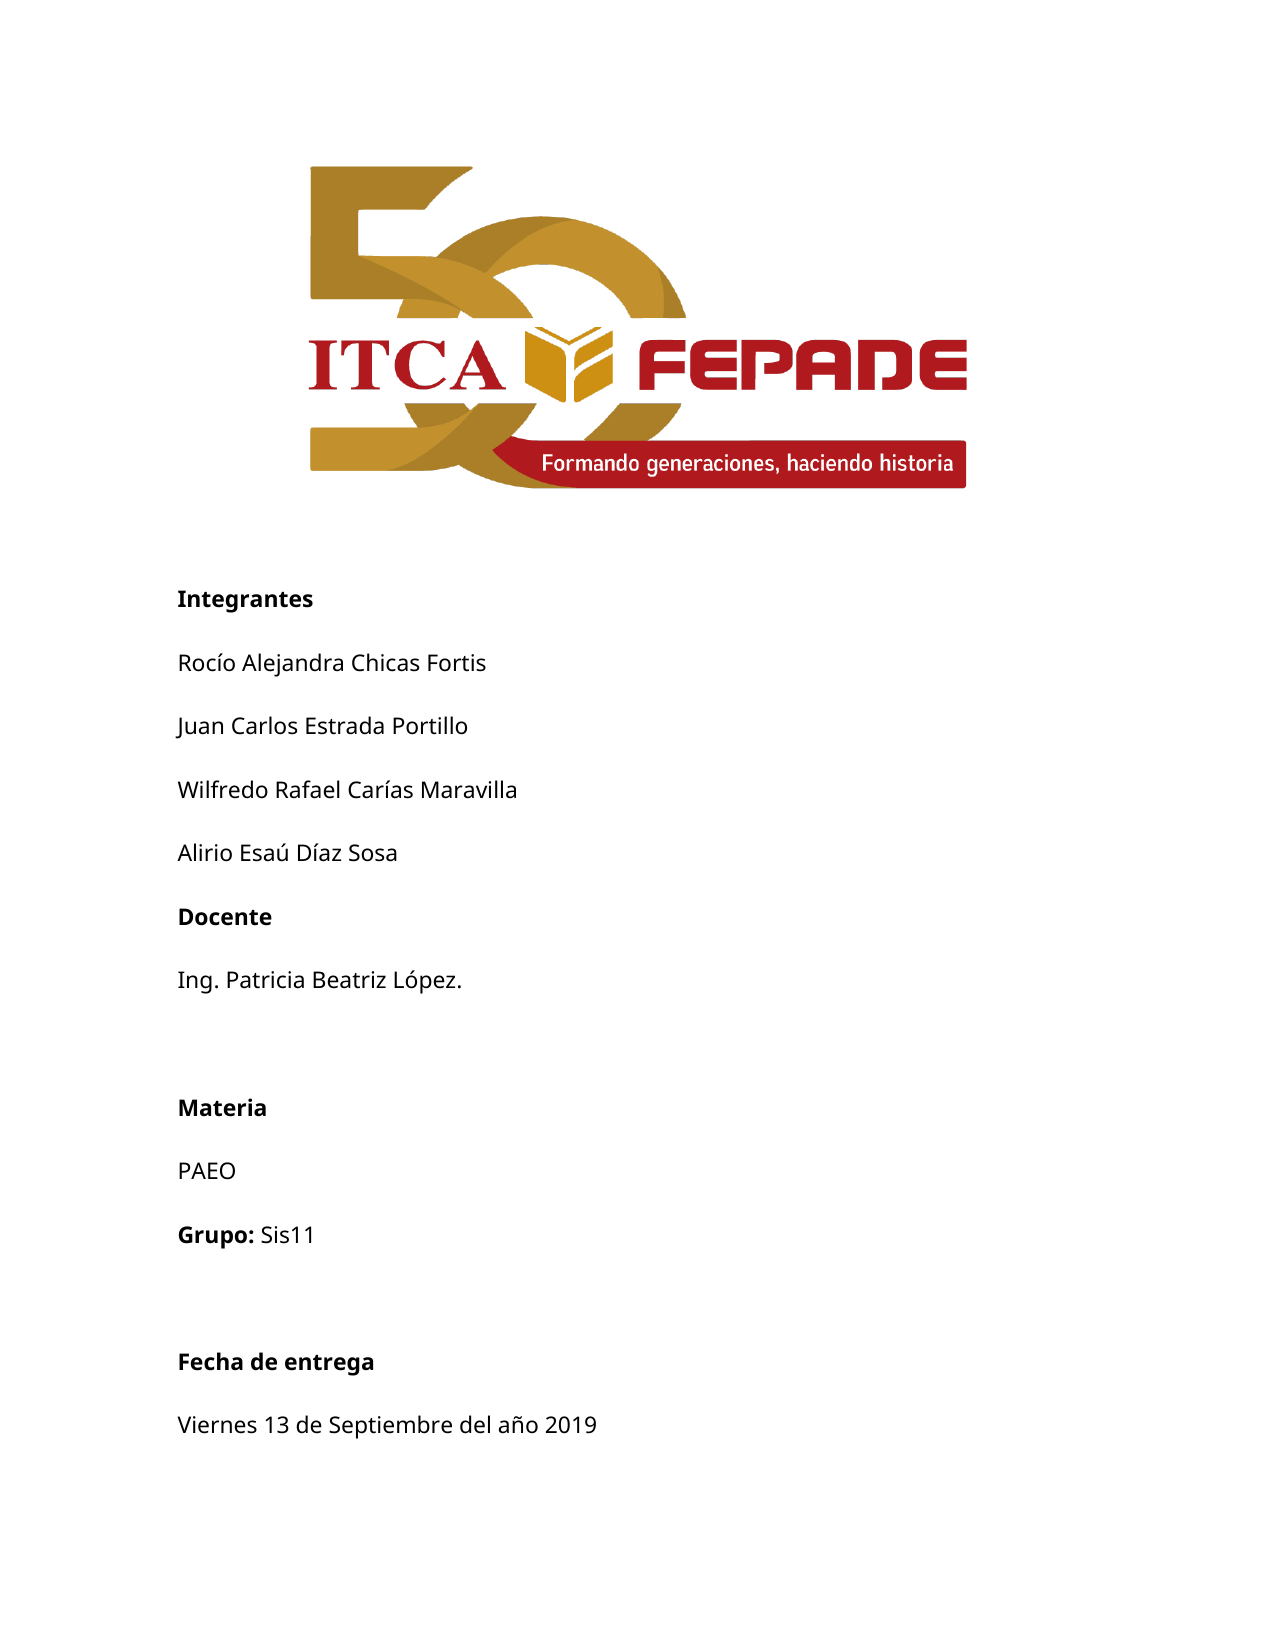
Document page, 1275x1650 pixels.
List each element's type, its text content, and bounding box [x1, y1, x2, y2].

text Docente [177, 901, 1098, 932]
text Integrantes [177, 583, 1098, 614]
text Juan Carlos Estrada Portillo [177, 710, 1098, 741]
text Wilfredo Rafael Carías Maravilla [177, 774, 1098, 805]
text Ing. Patricia Beatriz López. [177, 964, 1098, 996]
picture [262, 147, 1013, 507]
text PAEO [177, 1155, 1098, 1186]
text Fecha de entrega [177, 1346, 1098, 1377]
text Grupo: Sis11 [177, 1218, 1098, 1250]
text Materia [177, 1091, 1098, 1123]
text Alirio Esaú Díaz Sosa [177, 837, 1098, 868]
text Rocío Alejandra Chicas Fortis [177, 647, 1098, 678]
text Viernes 13 de Septiembre del año 2019 [177, 1409, 1098, 1440]
